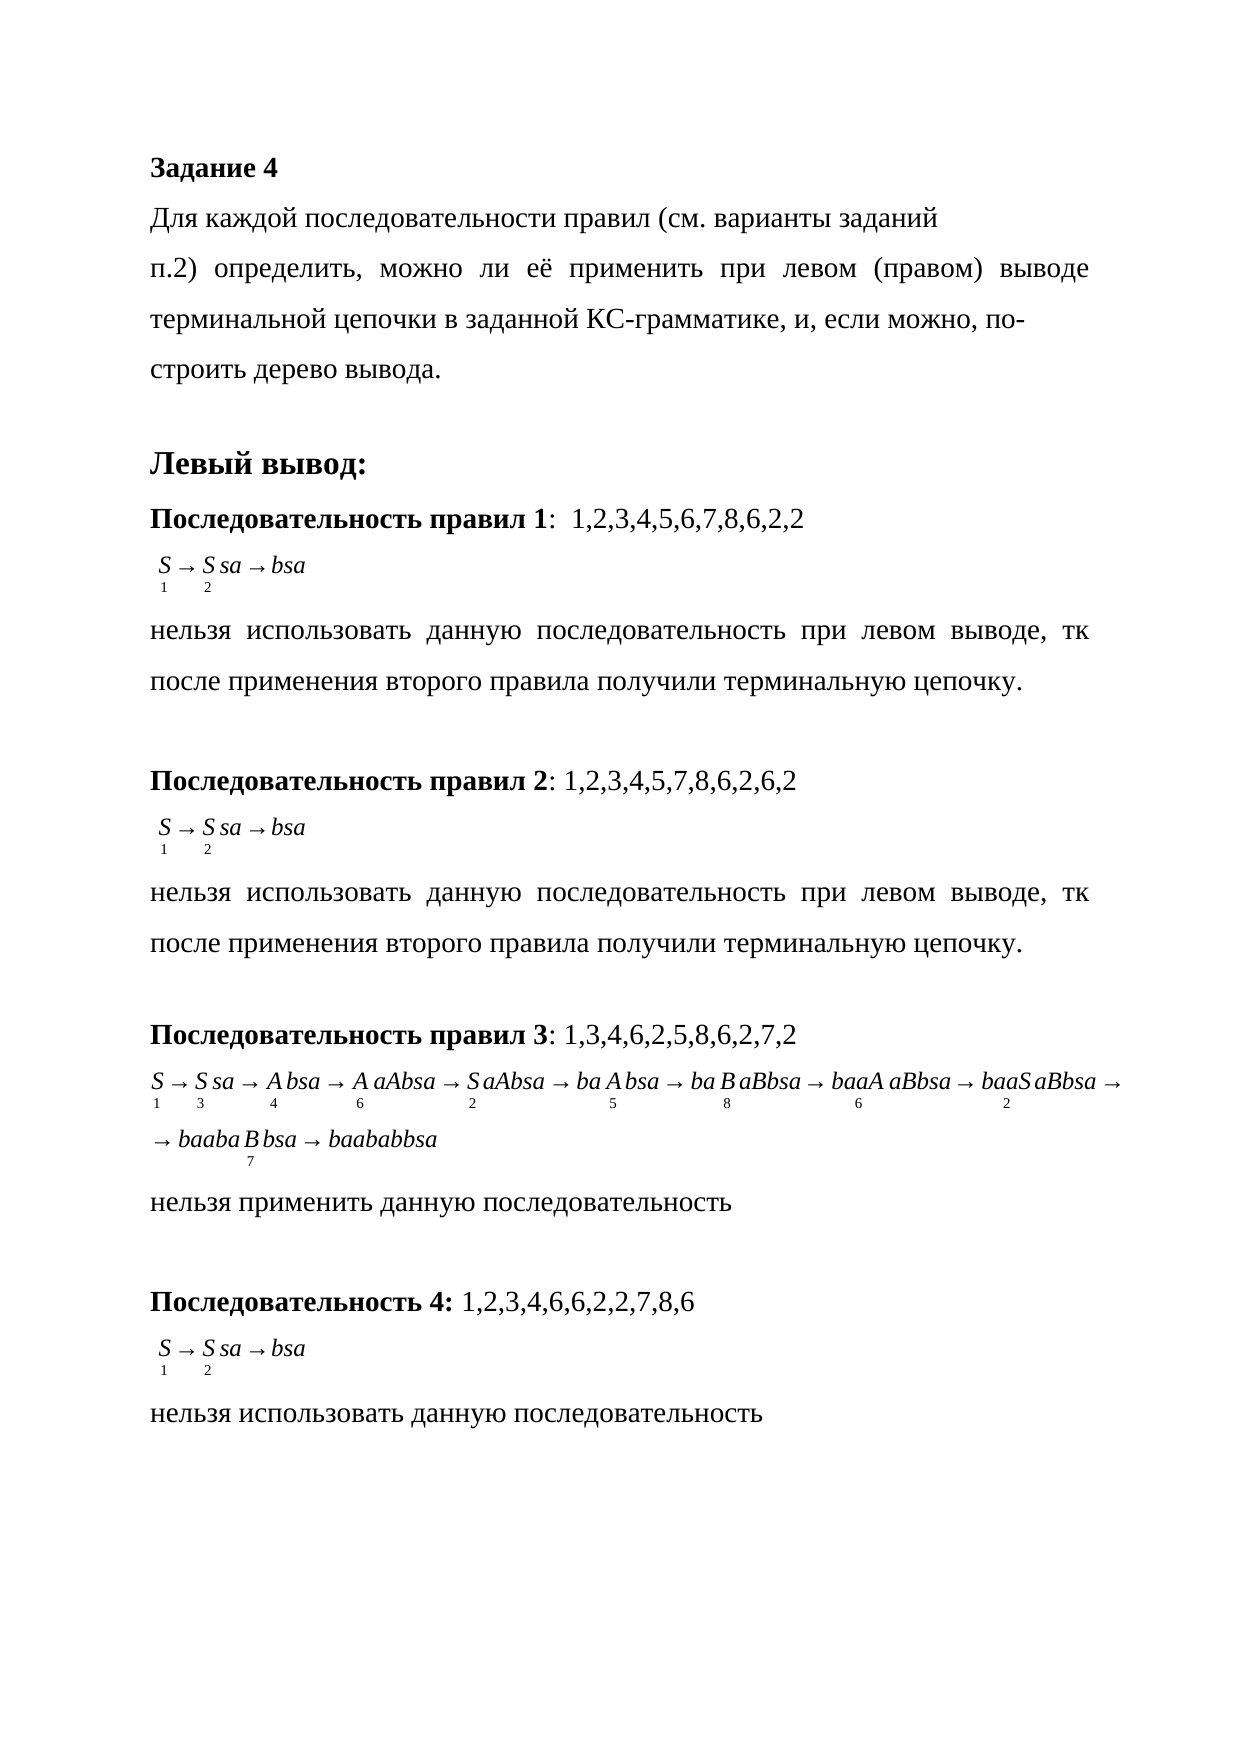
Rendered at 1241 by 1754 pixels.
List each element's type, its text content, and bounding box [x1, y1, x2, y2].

text нельзя использовать данную последовательность при левом выводе, тк после применения второго правила получили терминальную цепочку. [150, 874, 1090, 958]
text Для каждой последовательности правил (см. варианты заданий [150, 200, 1090, 234]
text строить дерево вывода. [150, 351, 1090, 385]
text Левый вывод: [150, 443, 1090, 482]
text нельзя использовать данную последовательность [150, 1396, 1090, 1429]
text Последовательность правил 3: 1,3,4,6,2,5,8,6,2,7,2 [150, 1017, 1090, 1051]
text Задание 4 [150, 150, 1090, 183]
text Последовательность правил 2: 1,2,3,4,5,7,8,6,2,6,2 [150, 763, 1090, 797]
text п.2) определить, можно ли её применить при левом (правом) выводе терминальной цепочки в заданной КС-грамматике, и, если можно, по- [150, 251, 1090, 334]
text Последовательность правил 1: 1,2,3,4,5,6,7,8,6,2,2 [150, 501, 1090, 534]
text нельзя применить данную последовательность [150, 1184, 1090, 1217]
text Последовательность 4: 1,2,3,4,6,6,2,2,7,8,6 [150, 1284, 1090, 1318]
text нельзя использовать данную последовательность при левом выводе, тк после применения второго правила получили терминальную цепочку. [150, 612, 1090, 696]
